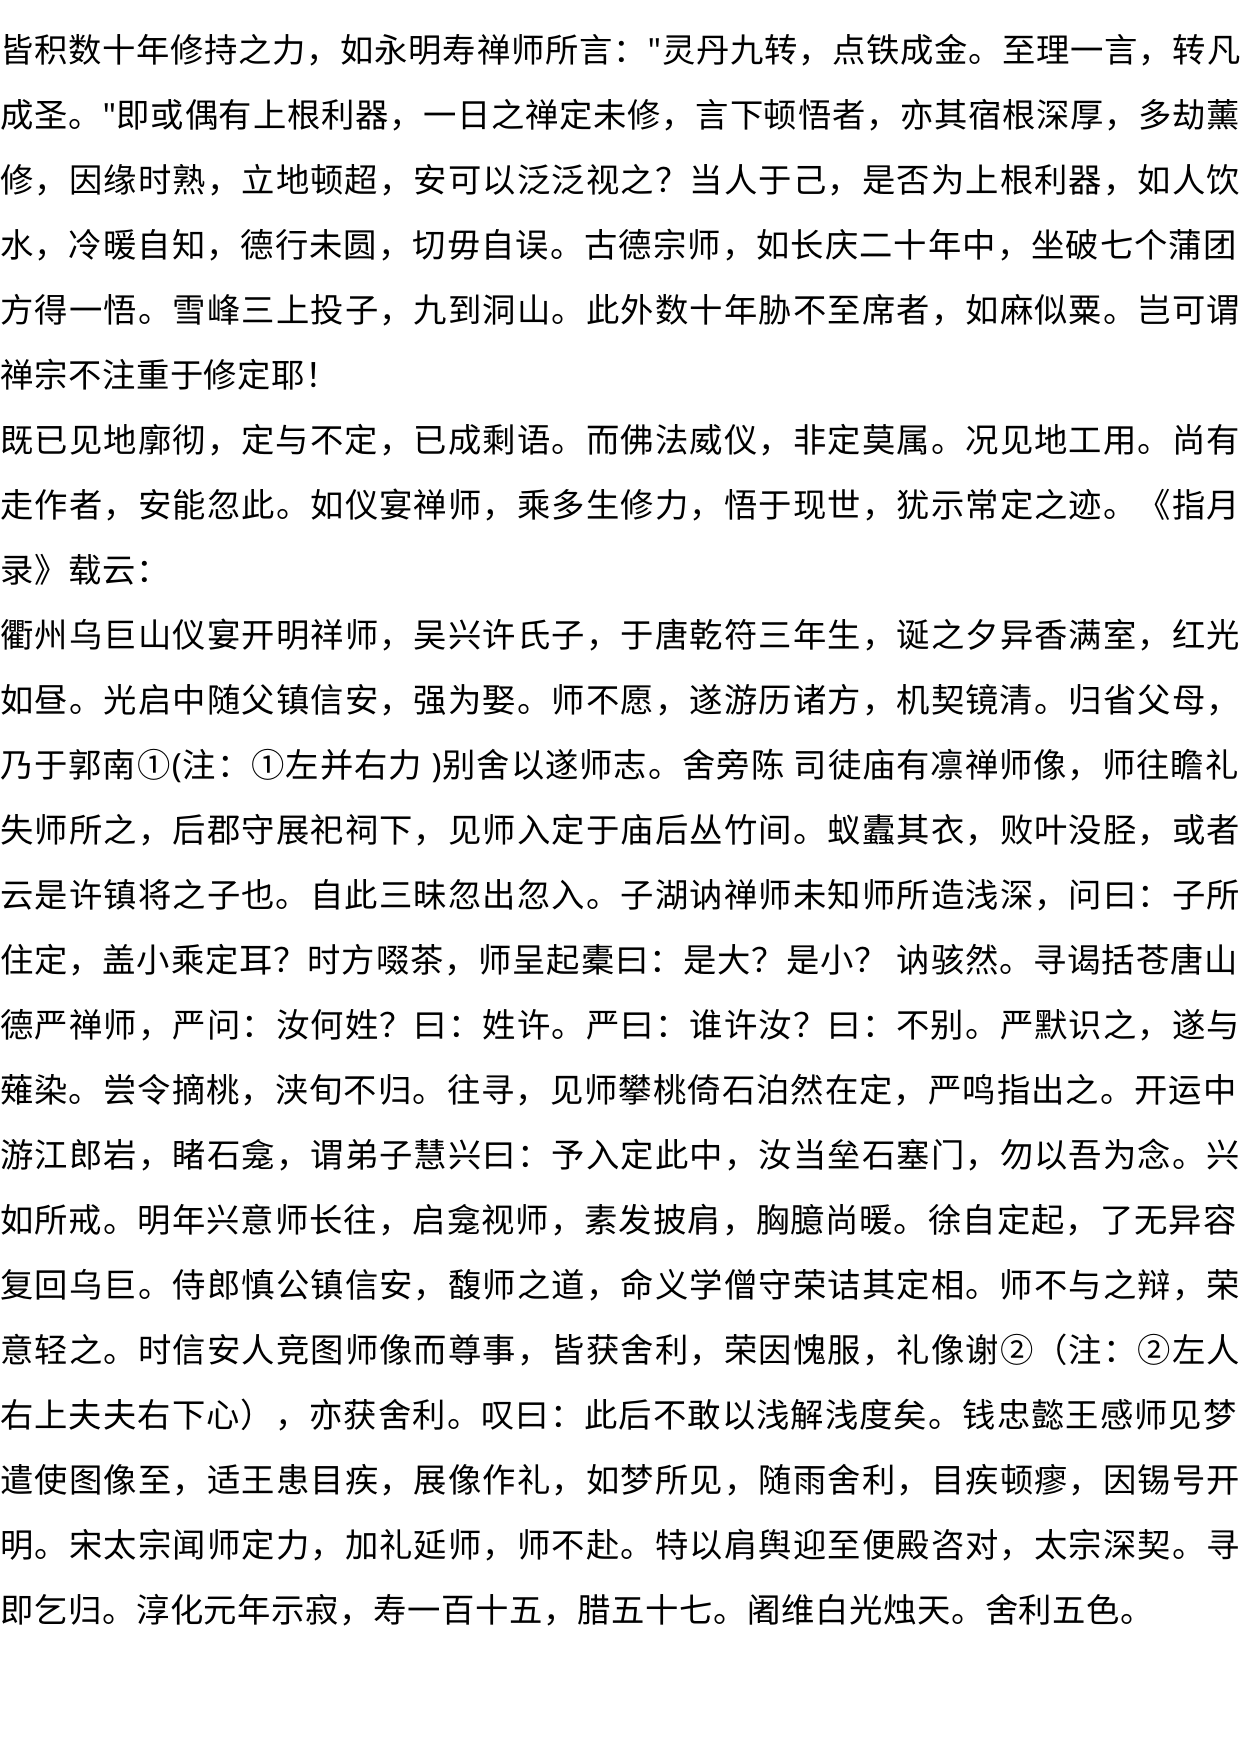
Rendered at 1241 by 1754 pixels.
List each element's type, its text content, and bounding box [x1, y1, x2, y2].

text 衢州乌巨山仪宴开明祥师，吴兴许氏子，于唐乾符三年生，诞之夕异香满室，红光如昼。光启中随父镇信安，强为娶。师不愿，遂游历诸方，机契镜清。归省父母，乃于郭南①(注：①左并右力 )别舍以遂师志。舍旁陈 司徒庙有凛禅师像，师往瞻礼，失师所之，后郡守展祀祠下，见师入定于庙后丛竹间。蚁蠹其衣，败叶没胫，或者云是许镇将之子也。自此三昧忽出忽入。子湖讷禅师未知师所造浅深，问曰：子所住定，盖小乘定耳？时方啜茶，师呈起橐曰：是大？是小？ 讷骇然。寻谒括苍唐山德严禅师，严问：汝何姓？曰：姓许。严曰：谁许汝？曰：不别。严默识之，遂与薙染。尝令摘桃，浃旬不归。往寻，见师攀桃倚石泊然在定，严鸣指出之。开运中，游江郎岩，睹石龛，谓弟子慧兴曰：予入定此中，汝当垒石塞门，勿以吾为念。兴如所戒。明年兴意师长往，启龛视师，素发披肩，胸臆尚暖。徐自定起，了无异容。复回乌巨。侍郎慎公镇信安，馥师之道，命义学僧守荣诘其定相。师不与之辩，荣意轻之。时信安人竞图师像而尊事，皆获舍利，荣因愧服，礼像谢②（注：②左人右上夫夫右下心），亦获舍利。叹曰：此后不敢以浅解浅度矣。钱忠懿王感师见梦，遣使图像至，适王患目疾，展像作礼，如梦所见，随雨舍利，目疾顿瘳，因锡号开明。宋太宗闻师定力，加礼延师，师不赴。特以肩舆迎至便殿咨对，太宗深契。寻即乞归。淳化元年示寂，寿一百十五，腊五十七。阇维白光烛天。舍利五色。 [0, 601, 1240, 1641]
text 既已见地廓彻，定与不定，已成剩语。而佛法威仪，非定莫属。况见地工用。尚有走作者，安能忽此。如仪宴禅师，乘多生修力，悟于现世，犹示常定之迹。《指月录》载云： [0, 406, 1240, 601]
